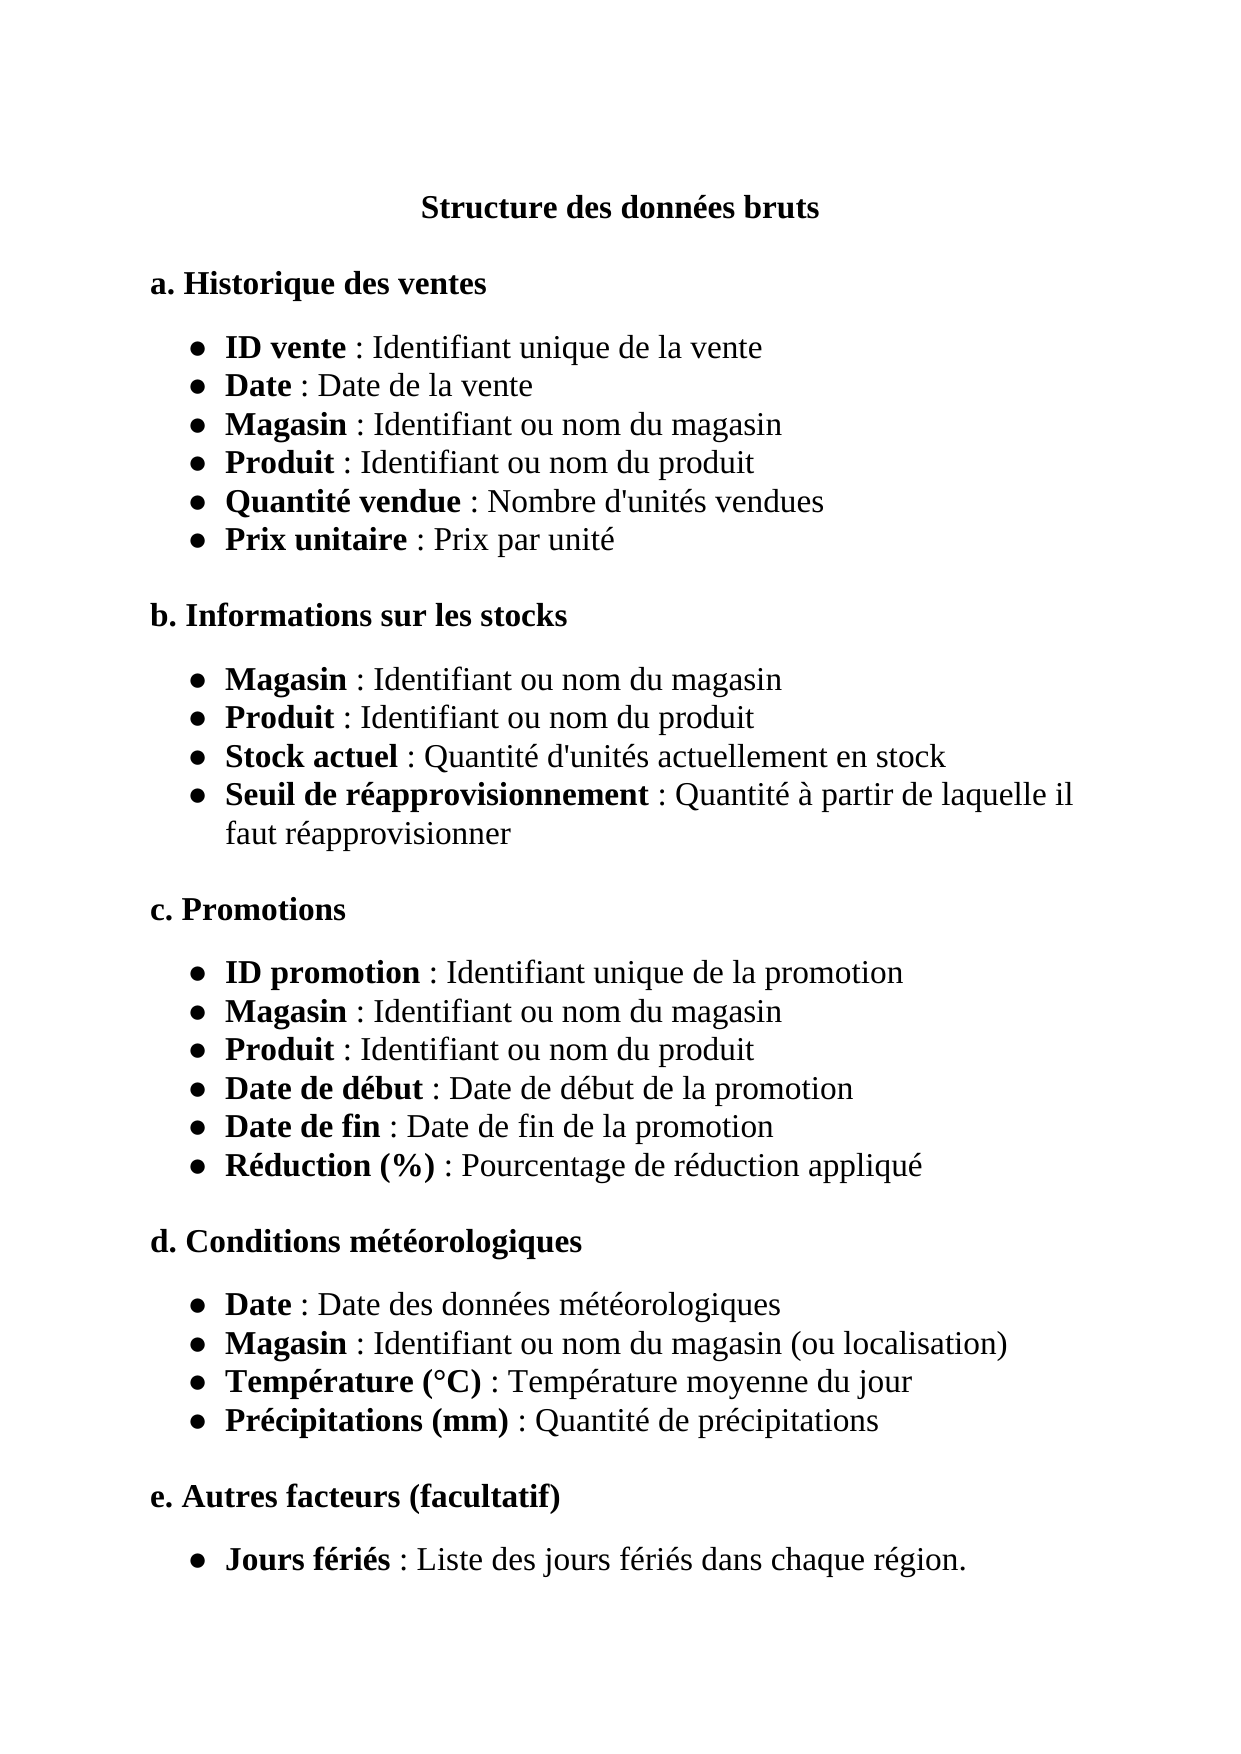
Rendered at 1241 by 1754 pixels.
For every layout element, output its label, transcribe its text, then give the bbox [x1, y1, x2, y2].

list Date de début : Date de début de la promotion [187, 1068, 1090, 1106]
list Produit : Identifiant ou nom du produit [187, 1029, 1090, 1068]
subtitle Structure des données bruts [150, 187, 1090, 226]
list Température (°C) : Température moyenne du jour [187, 1361, 1090, 1400]
subtitle d. Conditions météorologiques [150, 1221, 1090, 1259]
list Date : Date de la vente [187, 365, 1090, 404]
subtitle b. Informations sur les stocks [150, 595, 1090, 634]
list Seuil de réapprovisionnement : Quantité à partir de laquelle il faut réapprovisionner [187, 774, 1090, 851]
subtitle a. Historique des ventes [150, 263, 1090, 302]
list Stock actuel : Quantité d'unités actuellement en stock [187, 736, 1090, 774]
list Jours fériés : Liste des jours fériés dans chaque région. [187, 1539, 1090, 1578]
list Produit : Identifiant ou nom du produit [187, 442, 1090, 481]
subtitle e. Autres facteurs (facultatif) [150, 1476, 1090, 1514]
list Précipitations (mm) : Quantité de précipitations [187, 1400, 1090, 1438]
list Magasin : Identifiant ou nom du magasin (ou localisation) [187, 1323, 1090, 1361]
list Magasin : Identifiant ou nom du magasin [187, 404, 1090, 442]
list ID promotion : Identifiant unique de la promotion [187, 952, 1090, 991]
list Prix unitaire : Prix par unité [187, 519, 1090, 558]
list Produit : Identifiant ou nom du produit [187, 697, 1090, 736]
list Quantité vendue : Nombre d'unités vendues [187, 481, 1090, 519]
subtitle c. Promotions [150, 889, 1090, 927]
list ID vente : Identifiant unique de la vente [187, 327, 1090, 365]
list Magasin : Identifiant ou nom du magasin [187, 991, 1090, 1029]
list Réduction (%) : Pourcentage de réduction appliqué [187, 1145, 1090, 1183]
list Date de fin : Date de fin de la promotion [187, 1106, 1090, 1145]
list Date : Date des données météorologiques [187, 1284, 1090, 1323]
list Magasin : Identifiant ou nom du magasin [187, 659, 1090, 697]
